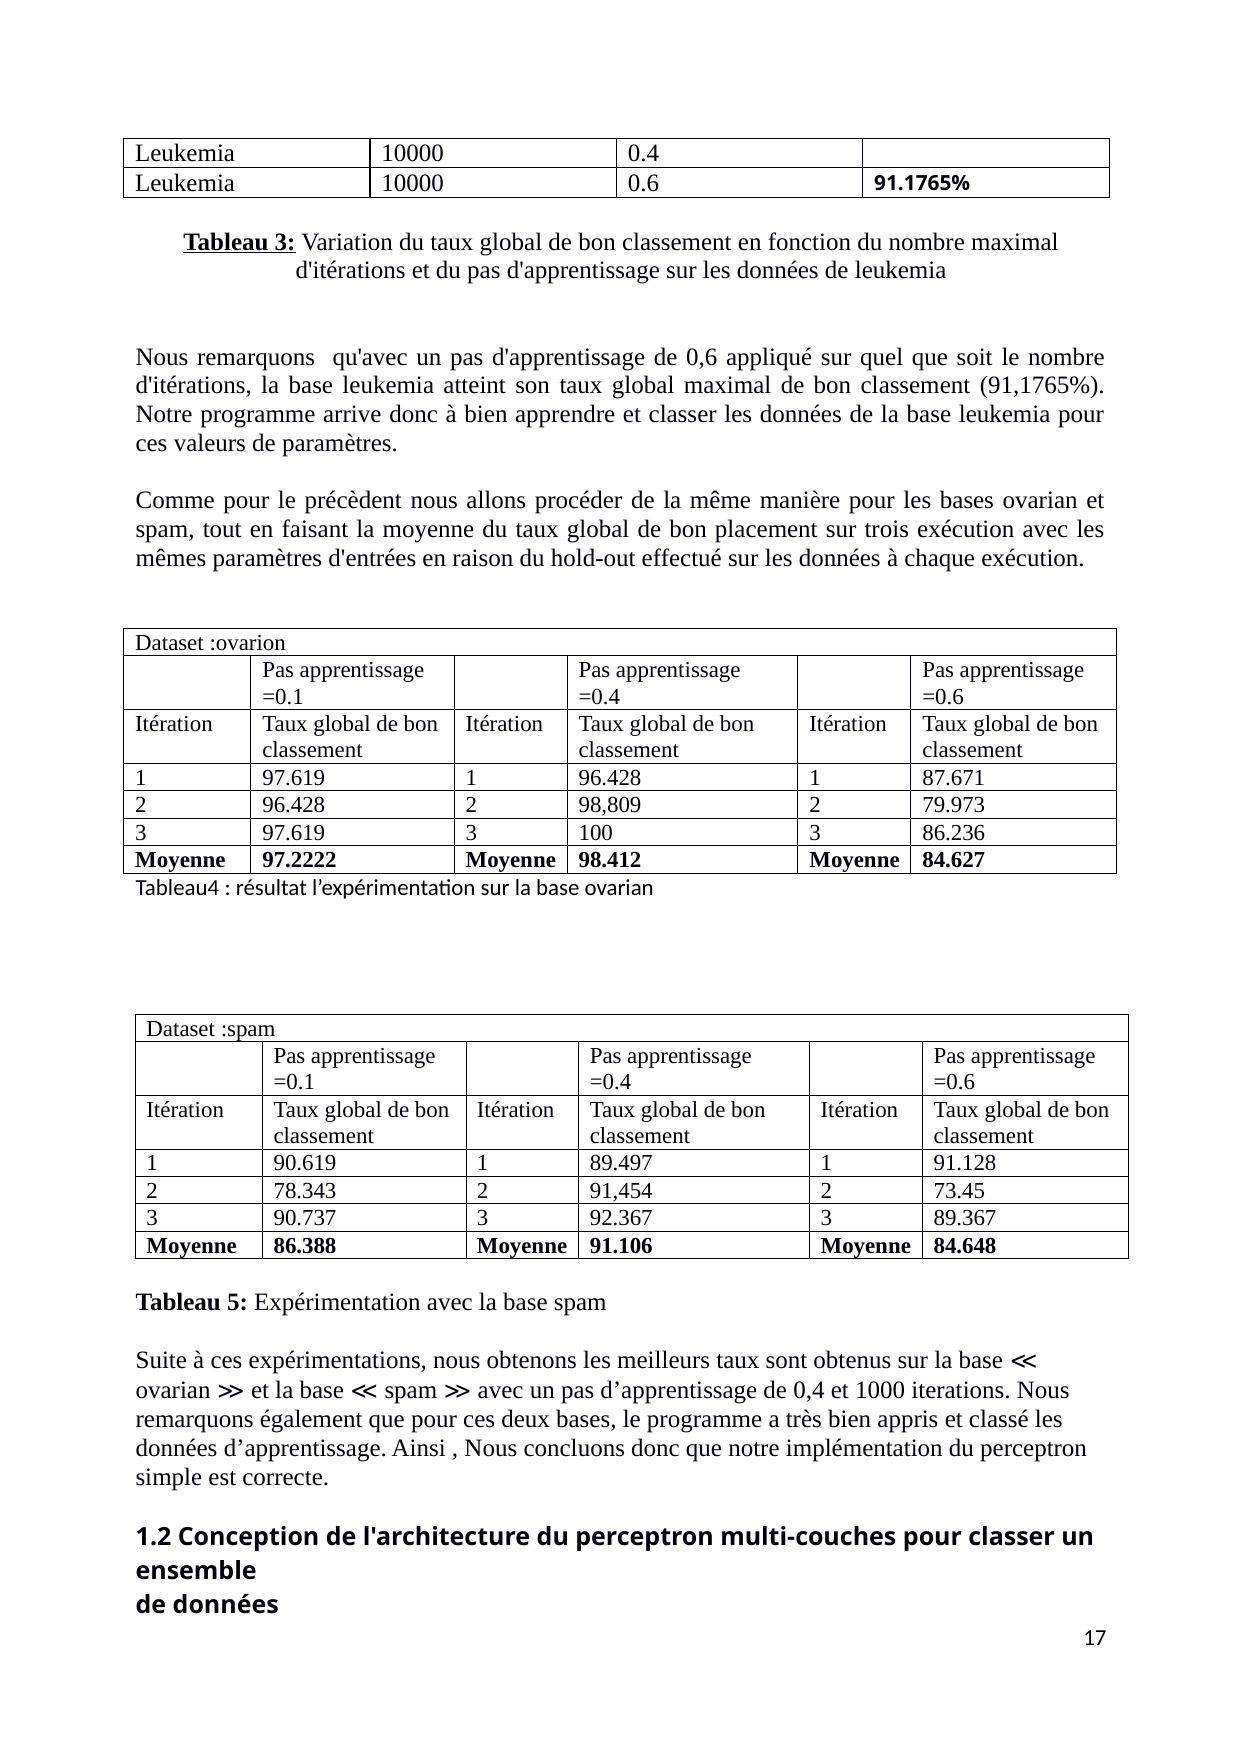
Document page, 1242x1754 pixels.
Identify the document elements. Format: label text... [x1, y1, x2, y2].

table_cell Pas apprentissage =0.6 [911, 656, 1116, 709]
text Tableau4 : résultat l’expérimentation sur la base ovarian [135, 874, 1106, 901]
table_cell 10000 [371, 168, 616, 197]
table_cell Itération [810, 1096, 922, 1148]
table_cell Taux global de bon classement [263, 1096, 466, 1148]
table_cell 96.428 [251, 791, 454, 818]
table_cell 3 [124, 819, 250, 845]
table_cell 2 [455, 791, 567, 818]
table_cell [455, 656, 567, 709]
table_cell Taux global de bon classement [923, 1096, 1128, 1148]
table_cell 98,809 [568, 791, 797, 818]
table_cell 97.619 [251, 819, 454, 845]
table_cell Moyenne [136, 1232, 262, 1258]
table_cell 1 [798, 764, 910, 790]
table_cell 1 [467, 1150, 578, 1176]
table_cell 2 [810, 1177, 922, 1203]
table_cell 91.1765% [863, 168, 1109, 197]
table_cell 3 [810, 1204, 922, 1231]
table_cell 1 [136, 1150, 262, 1176]
table_cell 97.2222 [251, 846, 454, 872]
table_header Dataset :ovarion [124, 629, 1116, 655]
table_cell 3 [455, 819, 567, 845]
table_cell Leukemia [124, 139, 369, 167]
table_cell 3 [798, 819, 910, 845]
text 1.2 Conception de l'architecture du perceptron multi-couches pour classer un ensemble [135, 1518, 1106, 1587]
table_cell 2 [124, 791, 250, 818]
table_cell Pas apprentissage =0.4 [579, 1042, 809, 1095]
table_cell 78.343 [263, 1177, 466, 1203]
table_cell 98.412 [568, 846, 797, 872]
table_cell 90.619 [263, 1150, 466, 1176]
text Suite à ces expérimentations, nous obtenons les meilleurs taux sont obtenus sur la base ≪ ovarian ≫ et la base ≪ spam ≫ avec un pas d’apprentissage de 0,4 et 1000 iterations. Nous remarquons également que pour ces deux bases, le programme a très bien appris et classé les données d’apprentissage. Ainsi , Nous concluons donc que notre implémentation du perceptron simple est correcte. [135, 1344, 1106, 1491]
table_cell [810, 1042, 922, 1095]
table_cell [467, 1042, 578, 1095]
table_cell Itération [455, 710, 567, 763]
table_cell [863, 139, 1109, 167]
table_cell 3 [467, 1204, 578, 1231]
table_cell Taux global de bon classement [568, 710, 797, 763]
table_cell Moyenne [455, 846, 567, 872]
text Nous remarquons qu'avec un pas d'apprentissage de 0,6 appliqué sur quel que soit le nombre d'itérations, la base leukemia atteint son taux global maximal de bon classement (91,1765%). Notre programme arrive donc à bien apprendre et classer les données de la base leukemia pour ces valeurs de paramètres. [135, 342, 1106, 457]
table_cell Pas apprentissage =0.6 [923, 1042, 1128, 1095]
text Comme pour le précèdent nous allons procéder de la même manière pour les bases ovarian et spam, tout en faisant la moyenne du taux global de bon placement sur trois exécution avec les mêmes paramètres d'entrées en raison du hold-out effectué sur les données à chaque exécution. [135, 486, 1106, 572]
table_cell 97.619 [251, 764, 454, 790]
table_header Dataset :spam [136, 1015, 1128, 1041]
table_cell Pas apprentissage =0.1 [251, 656, 454, 709]
table_cell Pas apprentissage =0.1 [263, 1042, 466, 1095]
table_cell 91,454 [579, 1177, 809, 1203]
text Tableau 5: Expérimentation avec la base spam [135, 1287, 1106, 1316]
table_cell 89.367 [923, 1204, 1128, 1231]
table_cell Itération [798, 710, 910, 763]
table_cell 1 [810, 1150, 922, 1176]
table_cell 1 [124, 764, 250, 790]
table_cell 84.648 [923, 1232, 1128, 1258]
table_cell 91.106 [579, 1232, 809, 1258]
table_cell 10000 [371, 139, 616, 167]
text de données [135, 1587, 1106, 1621]
table_cell Moyenne [124, 846, 250, 872]
table_cell Taux global de bon classement [579, 1096, 809, 1148]
table_cell Itération [467, 1096, 578, 1148]
table_cell 79.973 [911, 791, 1116, 818]
table_cell 73.45 [923, 1177, 1128, 1203]
table_cell 84.627 [911, 846, 1116, 872]
table_cell 2 [798, 791, 910, 818]
table_cell Pas apprentissage =0.4 [568, 656, 797, 709]
table_cell [124, 656, 250, 709]
table_cell Itération [124, 710, 250, 763]
table_cell 91.128 [923, 1150, 1128, 1176]
table_cell Itération [136, 1096, 262, 1148]
table_cell 1 [455, 764, 567, 790]
table_cell 100 [568, 819, 797, 845]
table_cell 3 [136, 1204, 262, 1231]
table_cell 2 [467, 1177, 578, 1203]
table_cell 86.388 [263, 1232, 466, 1258]
table_cell [798, 656, 910, 709]
table_cell 2 [136, 1177, 262, 1203]
table_cell Taux global de bon classement [251, 710, 454, 763]
table_cell 87.671 [911, 764, 1116, 790]
text Tableau 3: Variation du taux global de bon classement en fonction du nombre maximal d'itérations et du pas d'apprentissage sur les données de leukemia [135, 227, 1106, 284]
table_cell 96.428 [568, 764, 797, 790]
table_cell [136, 1042, 262, 1095]
table_cell Moyenne [467, 1232, 578, 1258]
table_cell 0.6 [617, 168, 862, 197]
table_cell 90.737 [263, 1204, 466, 1231]
table_cell Taux global de bon classement [911, 710, 1116, 763]
table_cell Moyenne [810, 1232, 922, 1258]
table_cell 92.367 [579, 1204, 809, 1231]
table_cell Leukemia [124, 168, 369, 197]
table_cell Moyenne [798, 846, 910, 872]
table_cell 89.497 [579, 1150, 809, 1176]
table_cell 86.236 [911, 819, 1116, 845]
table_cell 0.4 [617, 139, 862, 167]
